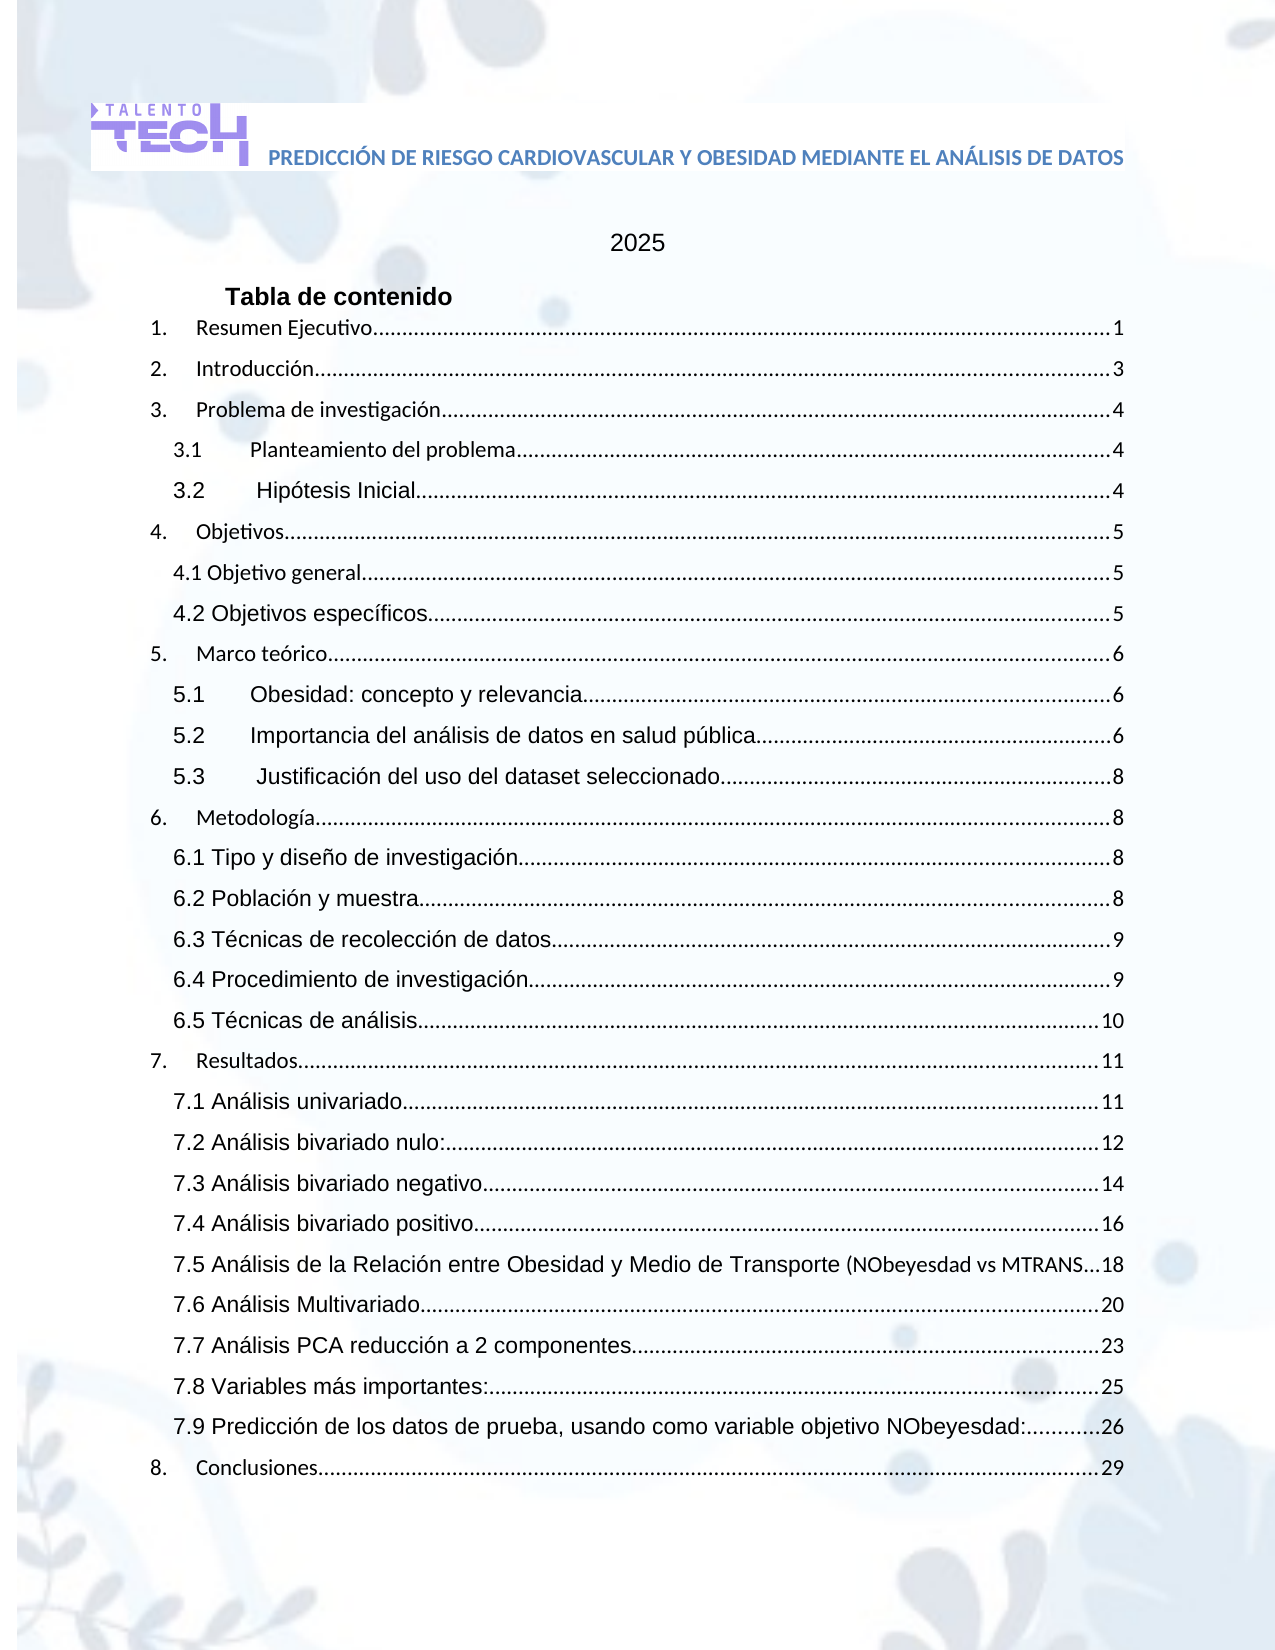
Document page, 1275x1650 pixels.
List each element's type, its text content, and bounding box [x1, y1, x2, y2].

text 2025 [150, 228, 1125, 257]
picture [17, 0, 1275, 1650]
